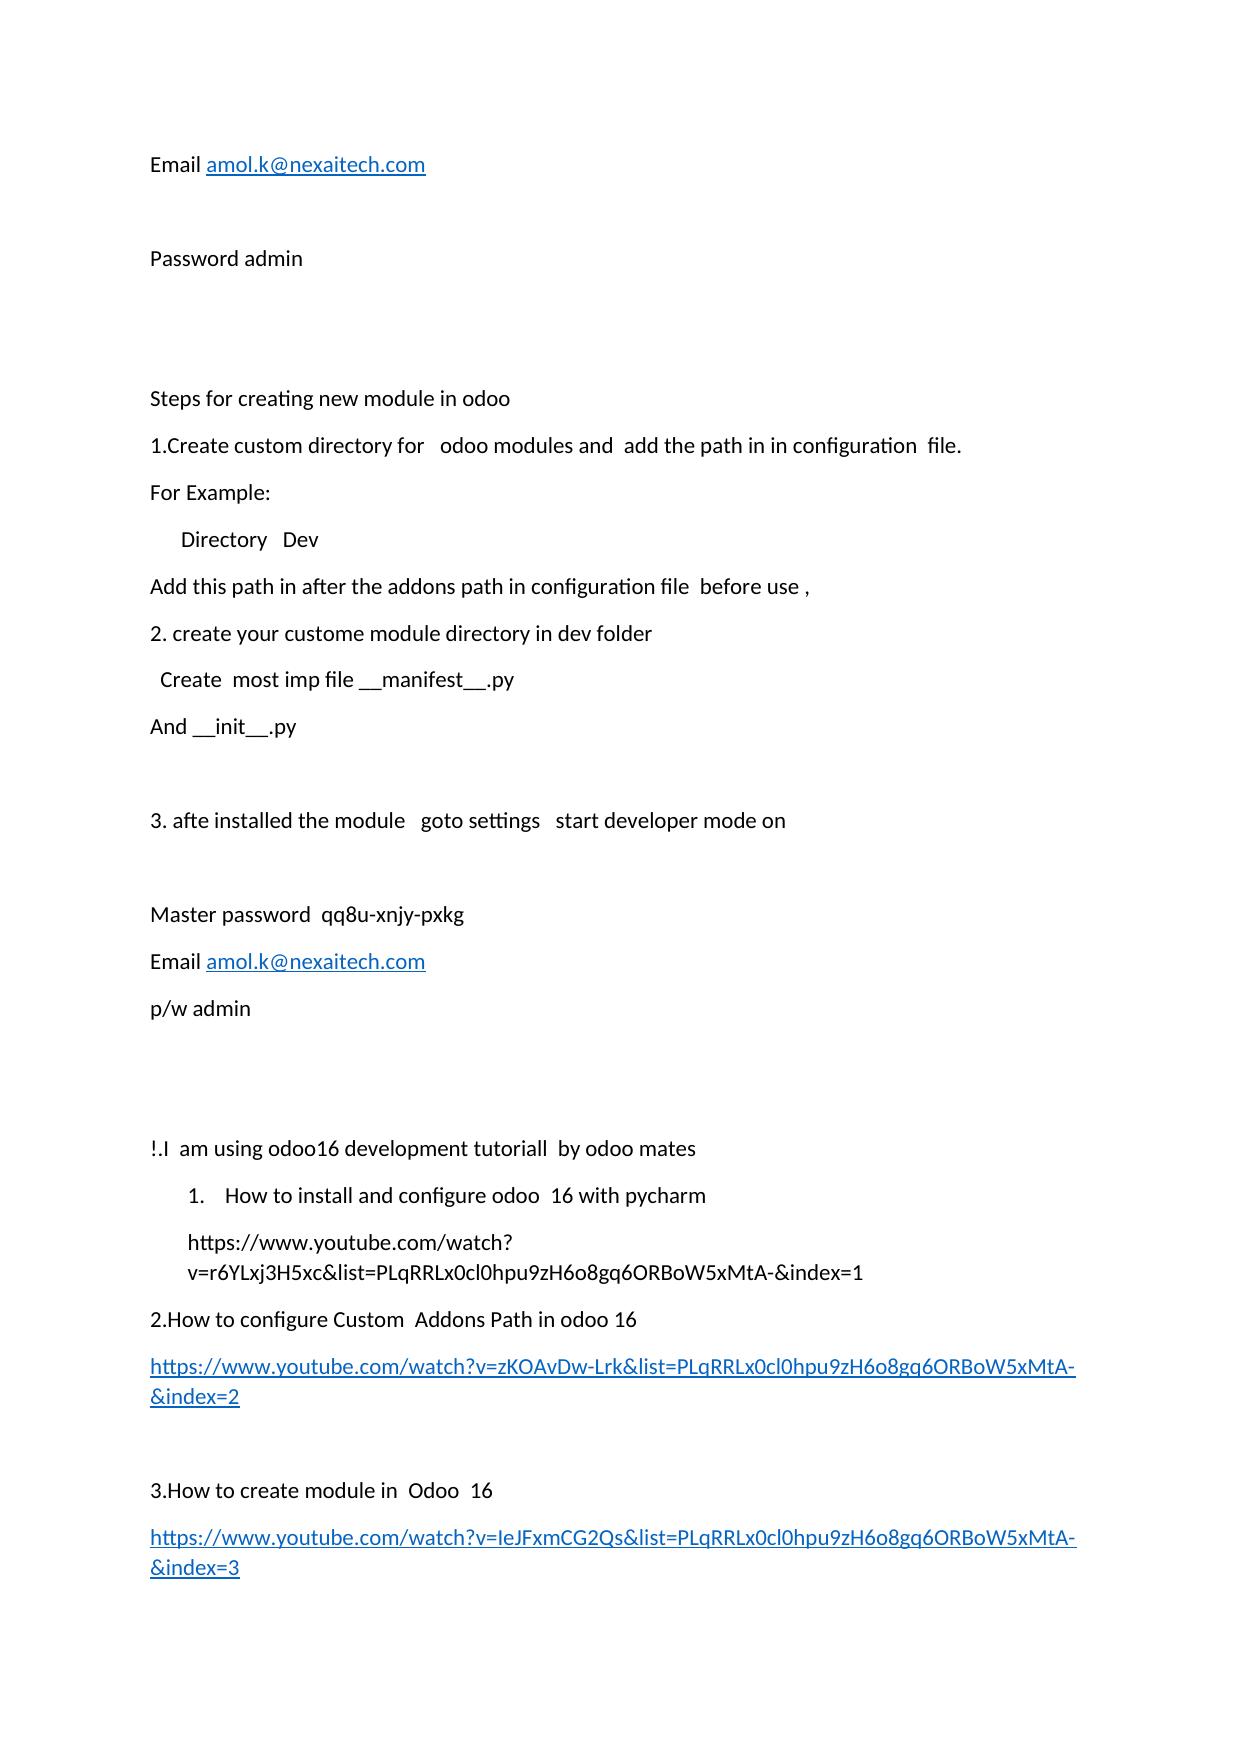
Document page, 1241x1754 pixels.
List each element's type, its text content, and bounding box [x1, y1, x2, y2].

text Email amol.k@nexaitech.com [150, 947, 1090, 975]
text https://www.youtube.com/watch?v=IeJFxmCG2Qs&list=PLqRRLx0cl0hpu9zH6o8gq6ORBoW5xMtA-&index=3 [150, 1523, 1090, 1581]
text For Example: [150, 478, 1090, 506]
text Add this path in after the addons path in configuration file before use , [150, 572, 1090, 600]
text Create most imp file __manifest__.py [150, 666, 1090, 694]
text And __init__.py [150, 712, 1090, 741]
text https://www.youtube.com/watch?v=r6YLxj3H5xc&list=PLqRRLx0cl0hpu9zH6o8gq6ORBoW5xMtA-&index=1 [187, 1228, 1090, 1286]
text Password admin [150, 244, 1090, 272]
text 1.Create custom directory for odoo modules and add the path in in configuration file. [150, 431, 1090, 459]
text Email amol.k@nexaitech.com [150, 150, 1090, 178]
text !.I am using odoo16 development tutoriall by odoo mates [150, 1134, 1090, 1162]
text 3. afte installed the module goto settings start developer mode on [150, 806, 1090, 834]
text Steps for creating new module in odoo [150, 384, 1090, 412]
text 3.How to create module in Odoo 16 [150, 1476, 1090, 1504]
text p/w admin [150, 994, 1090, 1022]
text Directory Dev [150, 525, 1090, 553]
text Master password qq8u-xnjy-pxkg [150, 900, 1090, 928]
text 2. create your custome module directory in dev folder [150, 619, 1090, 647]
text https://www.youtube.com/watch?v=zKOAvDw-Lrk&list=PLqRRLx0cl0hpu9zH6o8gq6ORBoW5xMtA-&index=2 [150, 1352, 1090, 1410]
list How to install and configure odoo 16 with pycharm [187, 1181, 1090, 1209]
text 2.How to configure Custom Addons Path in odoo 16 [150, 1305, 1090, 1333]
